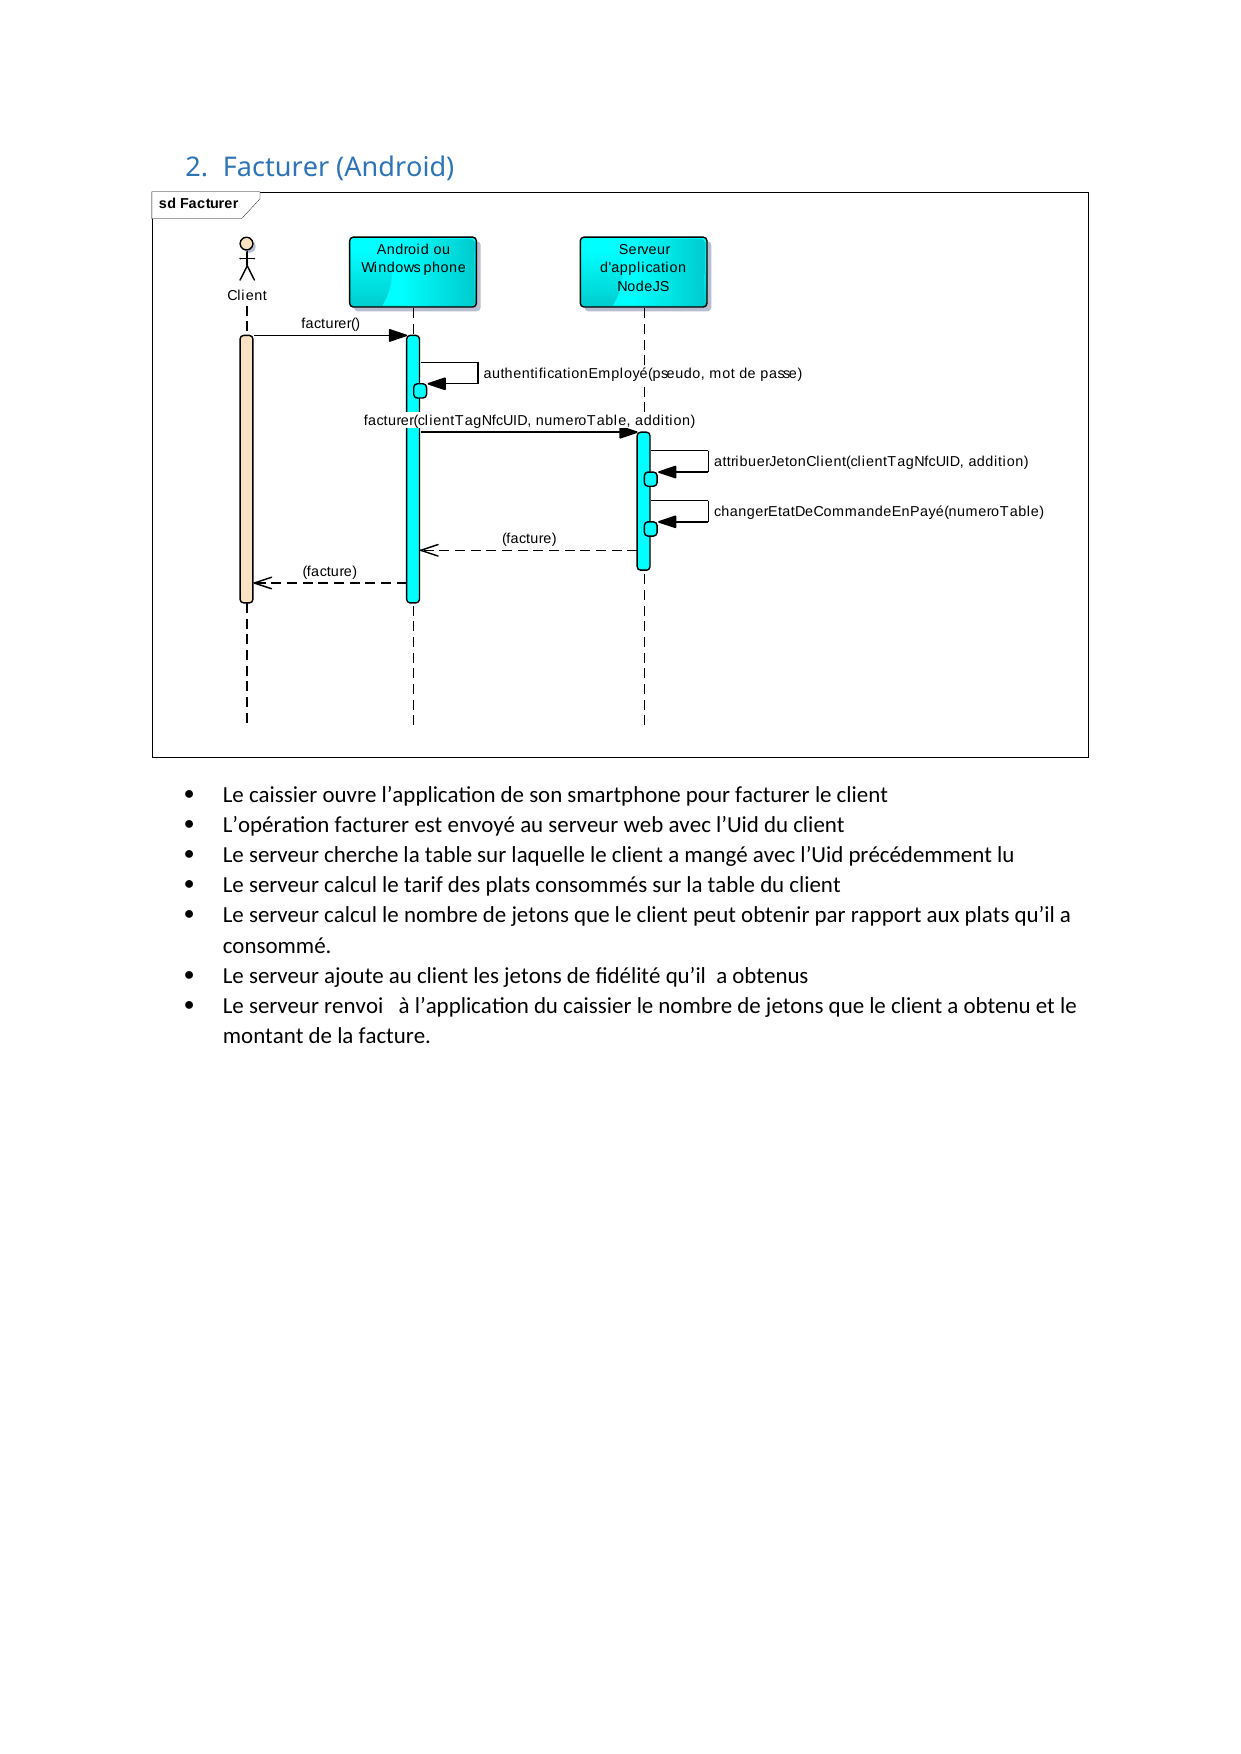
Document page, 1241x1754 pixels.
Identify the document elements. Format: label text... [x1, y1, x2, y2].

list Le serveur ajoute au client les jetons de fidélité qu’il a obtenus [185, 961, 1093, 989]
list Le serveur calcul le tarif des plats consommés sur la table du client [185, 870, 1093, 898]
list Le serveur renvoi à l’application du caissier le nombre de jetons que le client a obtenu et le montant de la facture. [185, 991, 1093, 1049]
list Le serveur calcul le nombre de jetons que le client peut obtenir par rapport aux plats qu’il a consommé. [185, 901, 1093, 959]
subtitle Facturer (Android) [185, 148, 1093, 184]
list Le caissier ouvre l’application de son smartphone pour facturer le client [185, 780, 1093, 808]
list Le serveur cherche la table sur laquelle le client a mangé avec l’Uid précédemment lu [185, 840, 1093, 868]
list L’opération facturer est envoyé au serveur web avec l’Uid du client [185, 810, 1093, 838]
